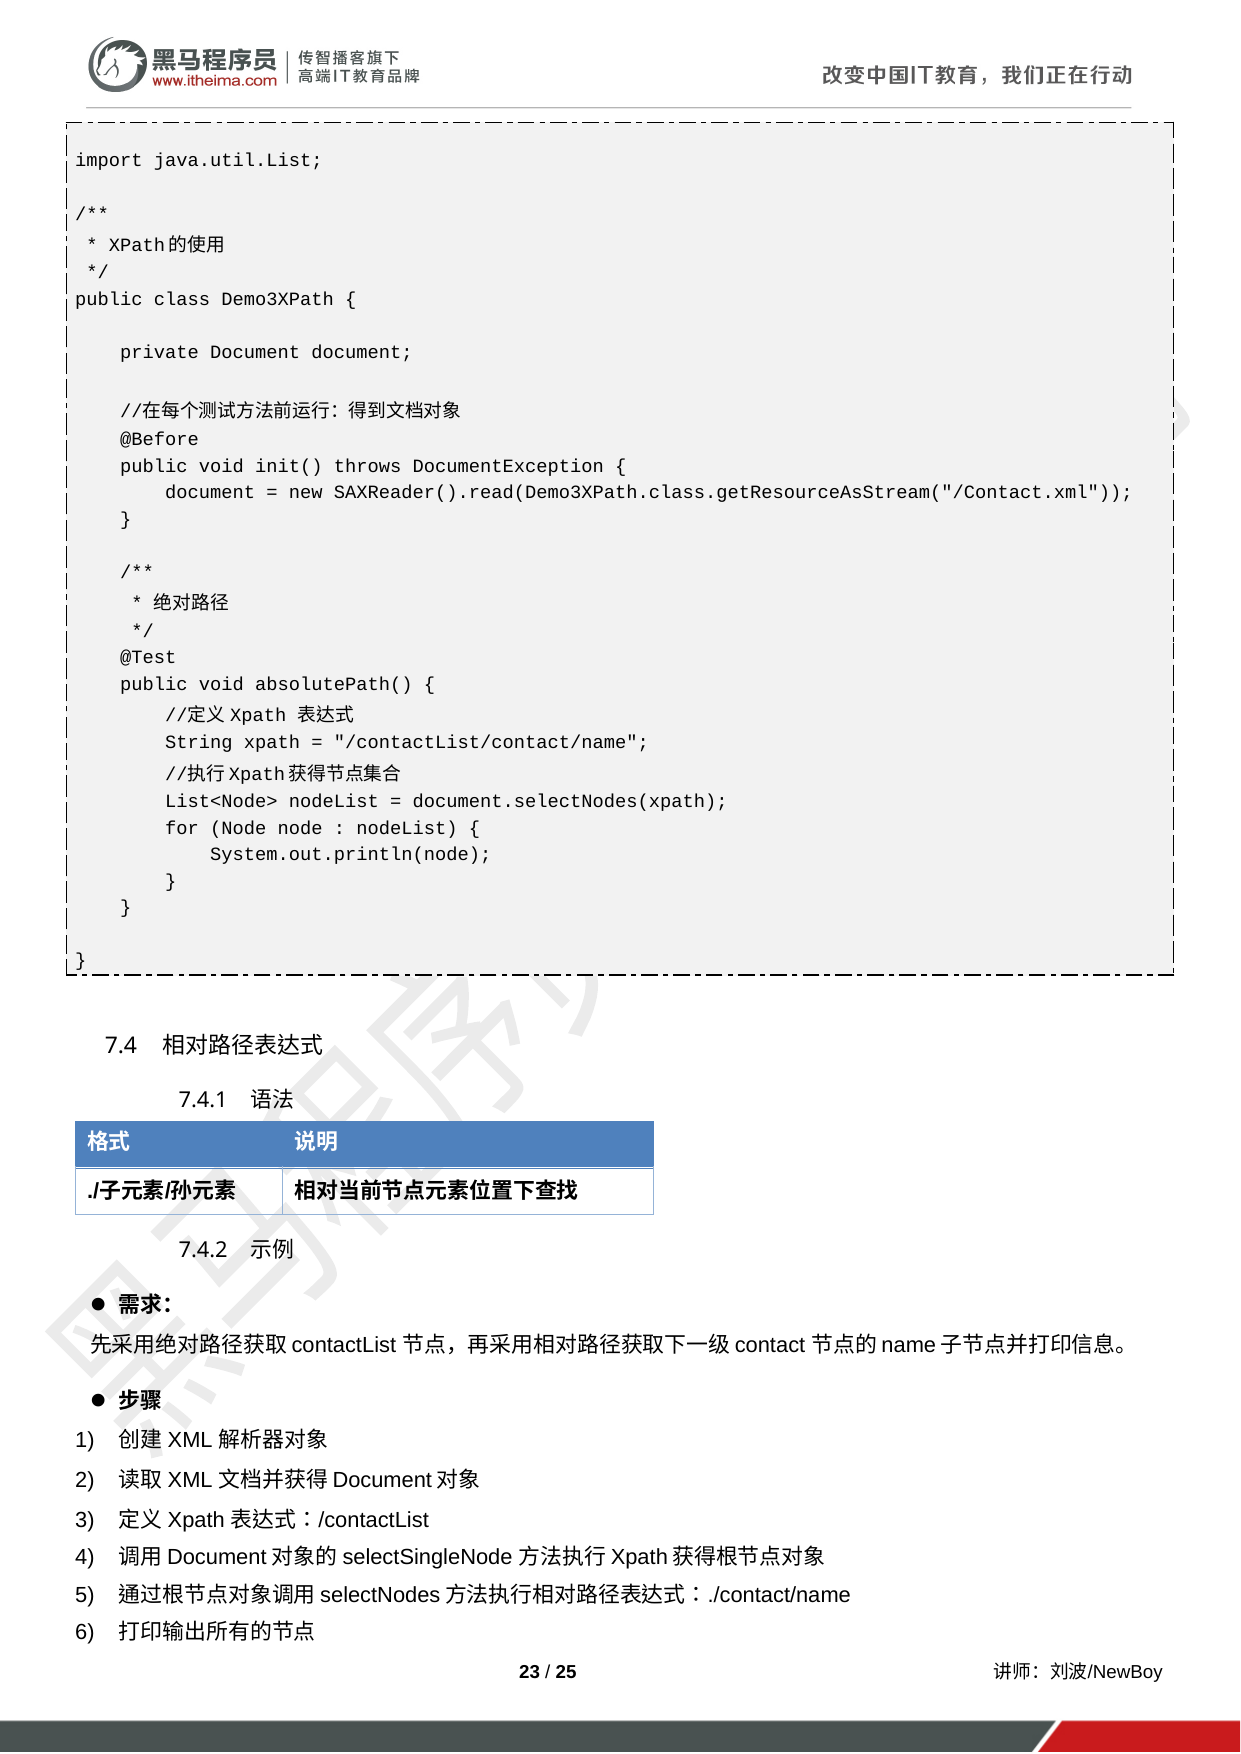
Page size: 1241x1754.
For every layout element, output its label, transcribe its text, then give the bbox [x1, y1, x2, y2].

subtitle 相对路径表达式 [104, 1029, 1165, 1060]
text */ [66, 618, 1174, 643]
text //定义 Xpath 表达式 [66, 698, 1174, 727]
text 步骤 [90, 1383, 1165, 1414]
text /** [66, 201, 1174, 226]
text private Document document; [66, 339, 1174, 364]
picture [0, 1661, 1241, 1752]
list 定义 Xpath 表达式：/contactList [75, 1502, 1165, 1533]
text public class Demo3XPath { [66, 286, 1174, 311]
table_header 格式 [76, 1122, 282, 1166]
list 读取 XML 文档并获得Document对象 [75, 1462, 1165, 1494]
text * XPath的使用 [66, 228, 1174, 257]
picture [0, 0, 1235, 116]
text document = new SAXReader().read(Demo3XPath.class.getResourceAsStream("/Contact.xml")); [66, 480, 1174, 504]
text System.out.println(node); [66, 842, 1174, 866]
text */ [66, 260, 1174, 284]
list 通过根节点对象调用selectNodes方法执行相对路径表达式：./contact/name [75, 1578, 1165, 1608]
text import java.util.List; [66, 148, 1174, 172]
list 调用Document对象的 selectSingleNode 方法执行Xpath获得根节点对象 [75, 1541, 1165, 1571]
text @Test [66, 645, 1174, 669]
text * 绝对路径 [66, 586, 1174, 615]
text } [66, 948, 1174, 976]
list 创建 XML 解析器对象 [75, 1422, 1165, 1454]
text List<Node> nodeList = document.selectNodes(xpath); [66, 789, 1174, 813]
table_cell ./子元素/孙元素 [76, 1169, 282, 1214]
table_header 说明 [283, 1122, 653, 1166]
text } [66, 868, 1174, 893]
text String xpath = "/contactList/contact/name"; [66, 730, 1174, 754]
table_cell 相对当前节点元素位置下查找 [283, 1169, 653, 1214]
text /** [66, 560, 1174, 584]
text public void init() throws DocumentException { [66, 453, 1174, 478]
subtitle 示例 [178, 1232, 1165, 1263]
text @Before [66, 427, 1174, 451]
text for (Node node : nodeList) { [66, 815, 1174, 840]
subtitle 语法 [178, 1084, 1165, 1114]
text //执行Xpath获得节点集合 [66, 757, 1174, 786]
text 需求： [90, 1287, 1165, 1319]
text public void absolutePath() { [66, 671, 1174, 696]
text 先采用绝对路径获取 contactList 节点，再采用相对路径获取下一级contact 节点的name子节点并打印信息。 [75, 1327, 1165, 1359]
text } [66, 507, 1174, 531]
text //在每个测试方法前运行：得到文档对象 [66, 393, 1174, 423]
text } [66, 895, 1174, 919]
list 打印输出所有的节点 [75, 1616, 1165, 1646]
